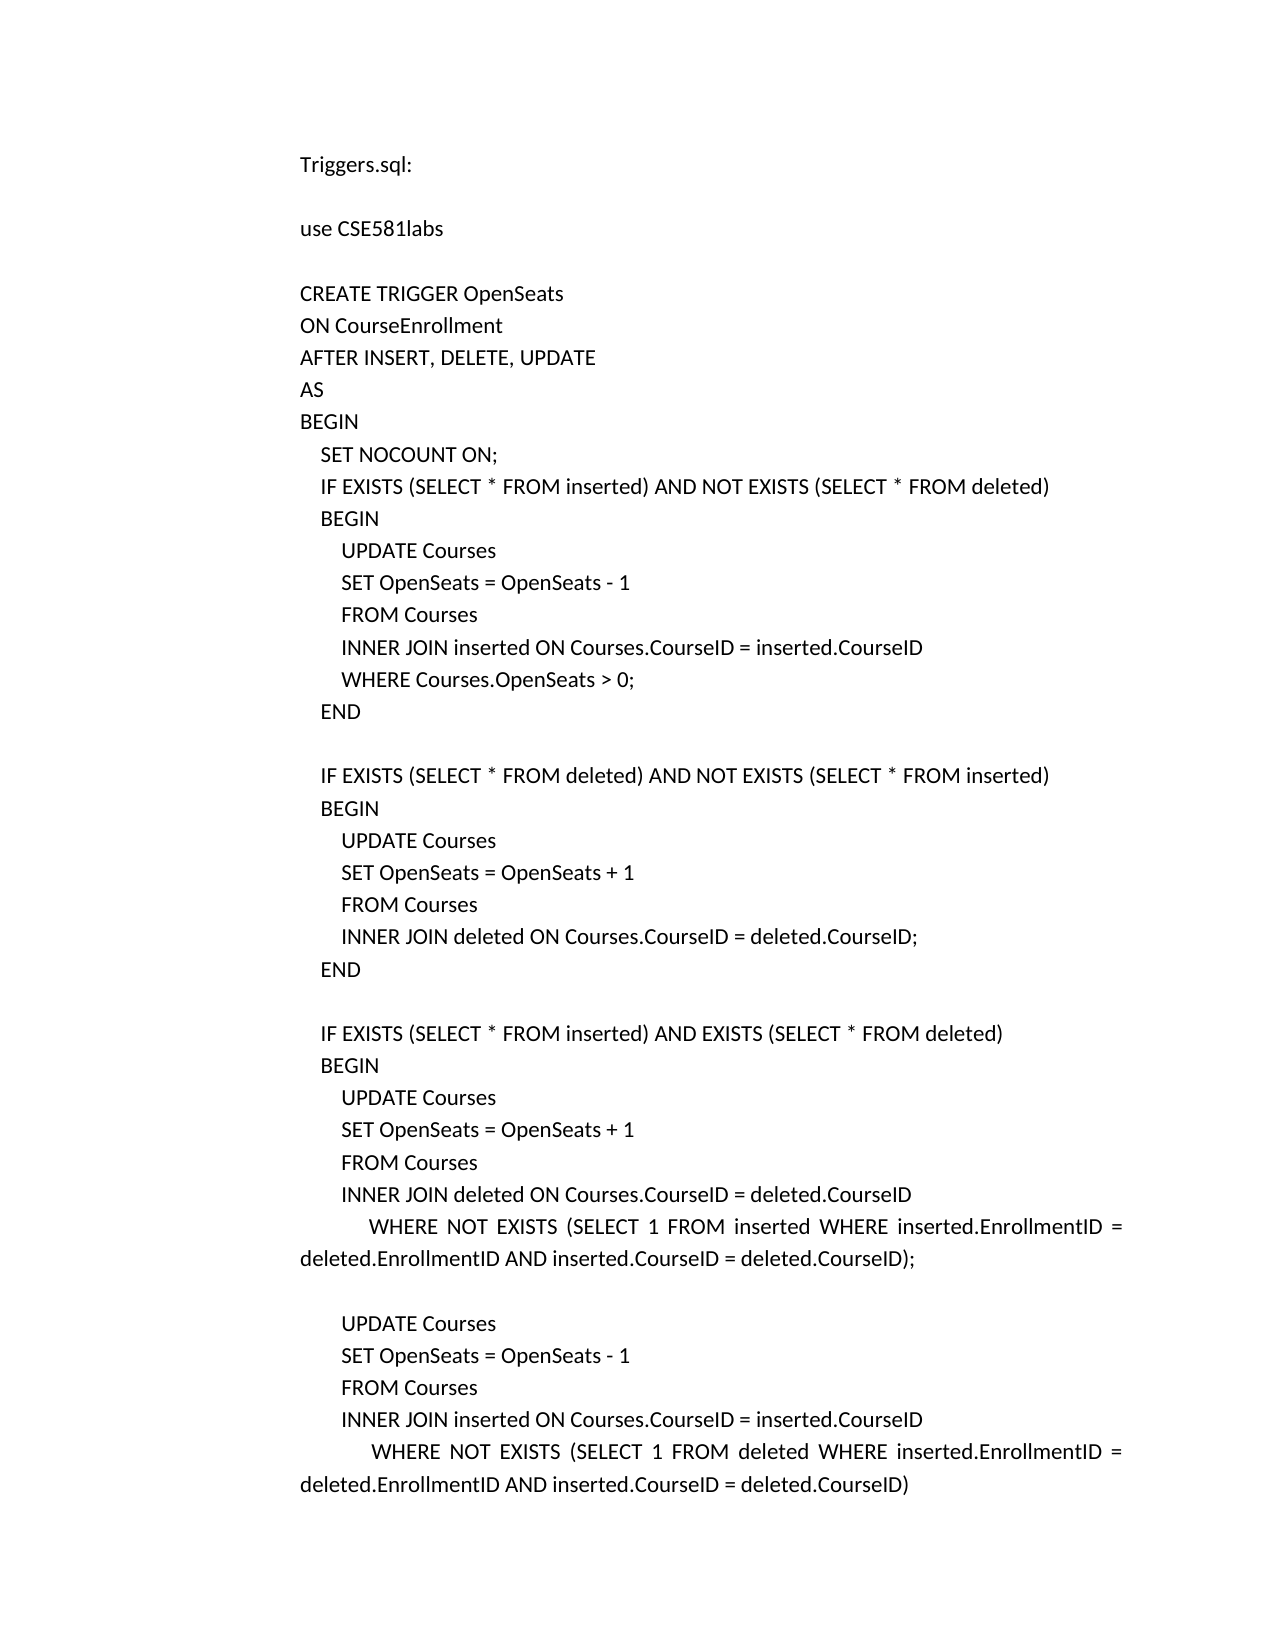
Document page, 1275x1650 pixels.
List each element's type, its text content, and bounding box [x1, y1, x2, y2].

list SET OpenSeats = OpenSeats - 1 [300, 568, 1125, 596]
list use CSE581labs [300, 214, 1125, 242]
list INNER JOIN deleted ON Courses.CourseID = deleted.CourseID [300, 1180, 1125, 1208]
list SET OpenSeats = OpenSeats + 1 [300, 1116, 1125, 1144]
list FROM Courses [300, 890, 1125, 918]
list WHERE NOT EXISTS (SELECT 1 FROM deleted WHERE inserted.EnrollmentID = deleted.EnrollmentID AND inserted.CourseID = deleted.CourseID) [300, 1437, 1125, 1498]
list INNER JOIN inserted ON Courses.CourseID = inserted.CourseID [300, 633, 1125, 661]
list SET OpenSeats = OpenSeats - 1 [300, 1341, 1125, 1369]
list UPDATE Courses [300, 1309, 1125, 1337]
list UPDATE Courses [300, 826, 1125, 854]
list IF EXISTS (SELECT * FROM inserted) AND EXISTS (SELECT * FROM deleted) [300, 1019, 1125, 1047]
list ON CourseEnrollment [300, 311, 1125, 339]
list BEGIN [300, 504, 1125, 532]
list BEGIN [300, 1051, 1125, 1079]
list UPDATE Courses [300, 536, 1125, 564]
list END [300, 697, 1125, 725]
list IF EXISTS (SELECT * FROM deleted) AND NOT EXISTS (SELECT * FROM inserted) [300, 762, 1125, 789]
list SET OpenSeats = OpenSeats + 1 [300, 858, 1125, 886]
list END [300, 955, 1125, 983]
list WHERE NOT EXISTS (SELECT 1 FROM inserted WHERE inserted.EnrollmentID = deleted.EnrollmentID AND inserted.CourseID = deleted.CourseID); [300, 1212, 1125, 1272]
list FROM Courses [300, 1373, 1125, 1401]
list FROM Courses [300, 1148, 1125, 1176]
list CREATE TRIGGER OpenSeats [300, 279, 1125, 307]
list FROM Courses [300, 601, 1125, 629]
list IF EXISTS (SELECT * FROM inserted) AND NOT EXISTS (SELECT * FROM deleted) [300, 472, 1125, 500]
list SET NOCOUNT ON; [300, 440, 1125, 468]
list BEGIN [300, 407, 1125, 436]
list INNER JOIN inserted ON Courses.CourseID = inserted.CourseID [300, 1405, 1125, 1433]
list AS [300, 375, 1125, 403]
list Triggers.sql: [300, 150, 1125, 178]
list WHERE Courses.OpenSeats > 0; [300, 665, 1125, 693]
list UPDATE Courses [300, 1083, 1125, 1111]
list AFTER INSERT, DELETE, UPDATE [300, 343, 1125, 371]
list BEGIN [300, 794, 1125, 822]
list INNER JOIN deleted ON Courses.CourseID = deleted.CourseID; [300, 922, 1125, 951]
